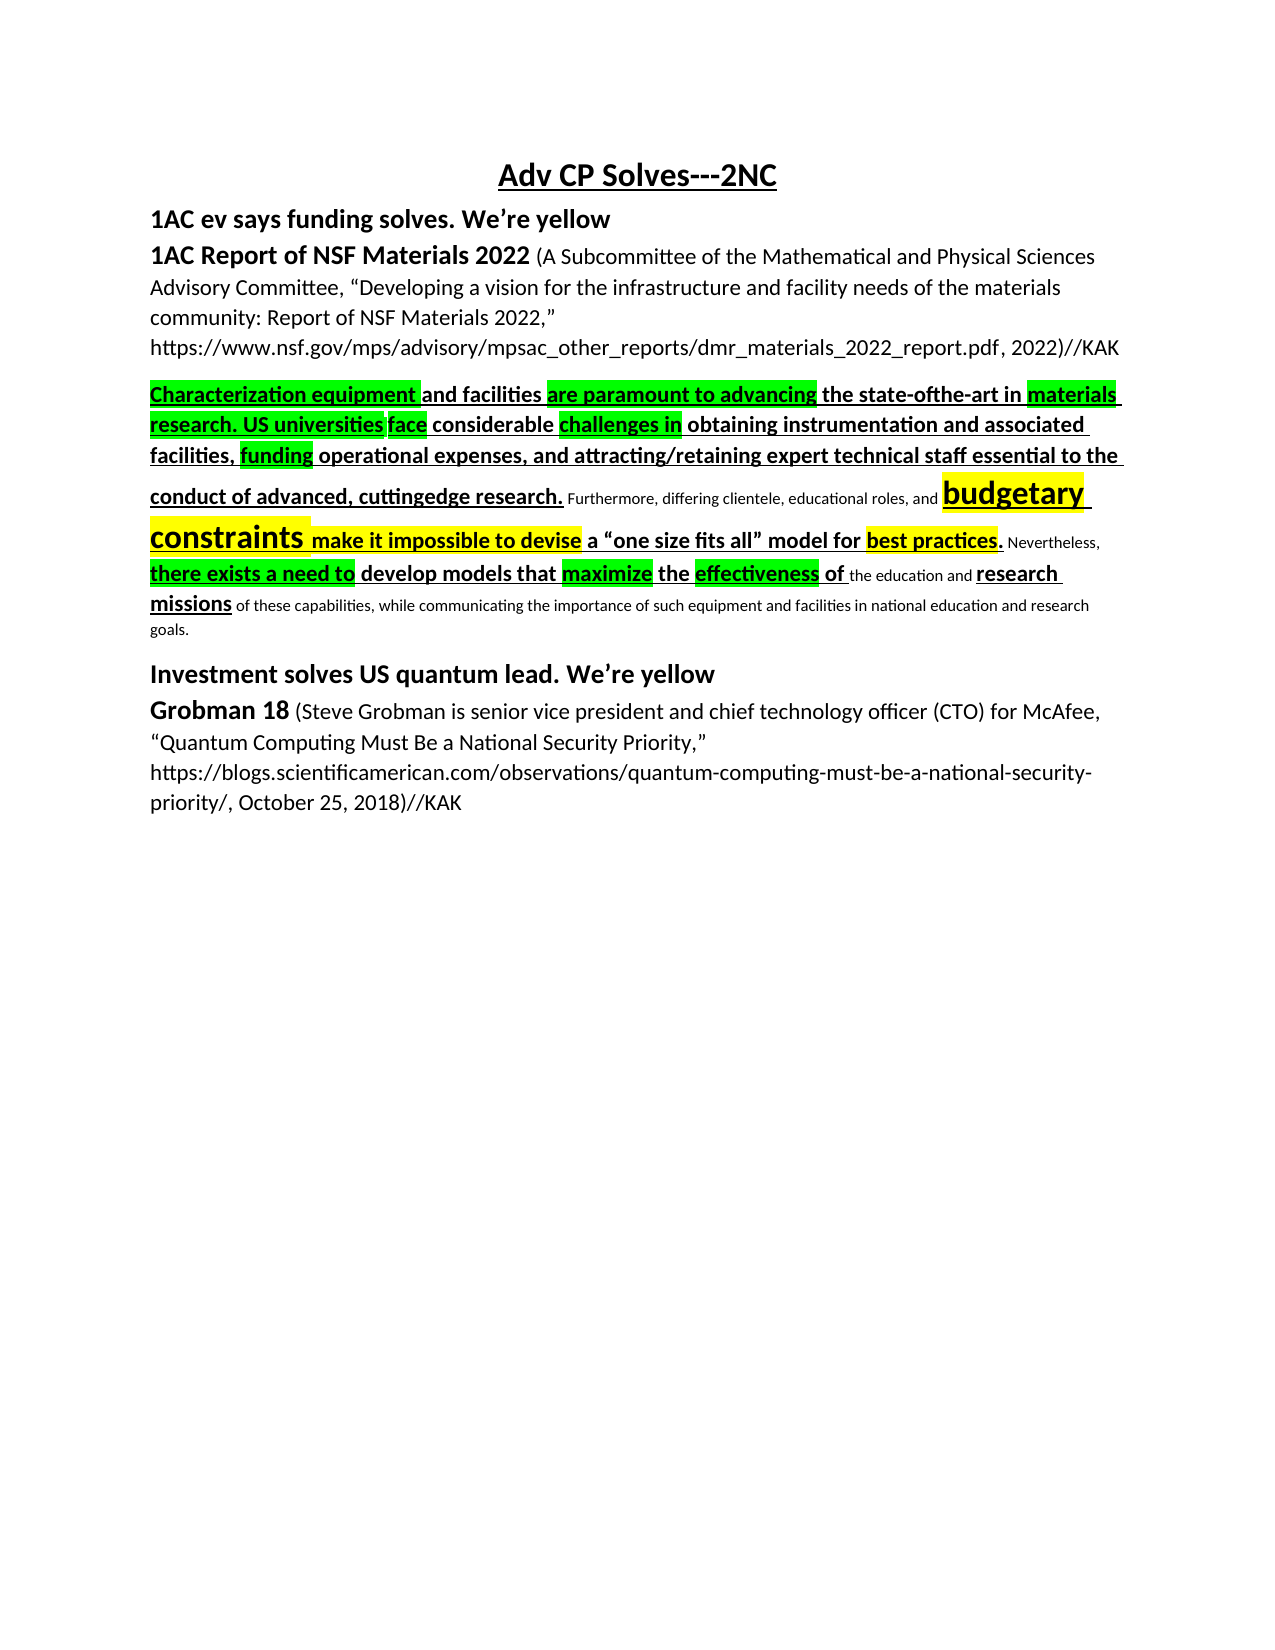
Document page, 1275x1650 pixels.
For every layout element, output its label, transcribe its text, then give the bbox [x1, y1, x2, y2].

subtitle Adv CP Solves---2NC [150, 154, 1125, 195]
text Grobman 18 (Steve Grobman is senior vice president and chief technology officer (CTO) for McAfee, “Quantum Computing Must Be a National Security Priority,” https://blogs.scientificamerican.com/observations/quantum-computing-must-be-a-national-security-priority/, October 25, 2018)//KAK [150, 693, 1125, 817]
subtitle Investment solves US quantum lead. We’re yellow [150, 657, 1125, 690]
text Characterization equipment and facilities are paramount to advancing the state-ofthe-art in materials research. US universities face considerable challenges in obtaining instrumentation and associated facilities, funding operational expenses, and attracting/retaining expert technical staff essential to the conduct of advanced, cuttingedge research. Furthermore, differing clientele, educational roles, and budgetary constraints make it impossible to devise a “one size fits all” model for best practices. Nevertheless, there exists a need to develop models that maximize the effectiveness of the education and research missions of these capabilities, while communicating the importance of such equipment and facilities in national education and research goals. [150, 380, 1125, 639]
text 1AC Report of NSF Materials 2022 (A Subcommittee of the Mathematical and Physical Sciences Advisory Committee, “Developing a vision for the infrastructure and facility needs of the materials community: Report of NSF Materials 2022,” https://www.nsf.gov/mps/advisory/mpsac_other_reports/dmr_materials_2022_report.pdf, 2022)//KAK [150, 238, 1125, 362]
subtitle 1AC ev says funding solves. We’re yellow [150, 202, 1125, 235]
